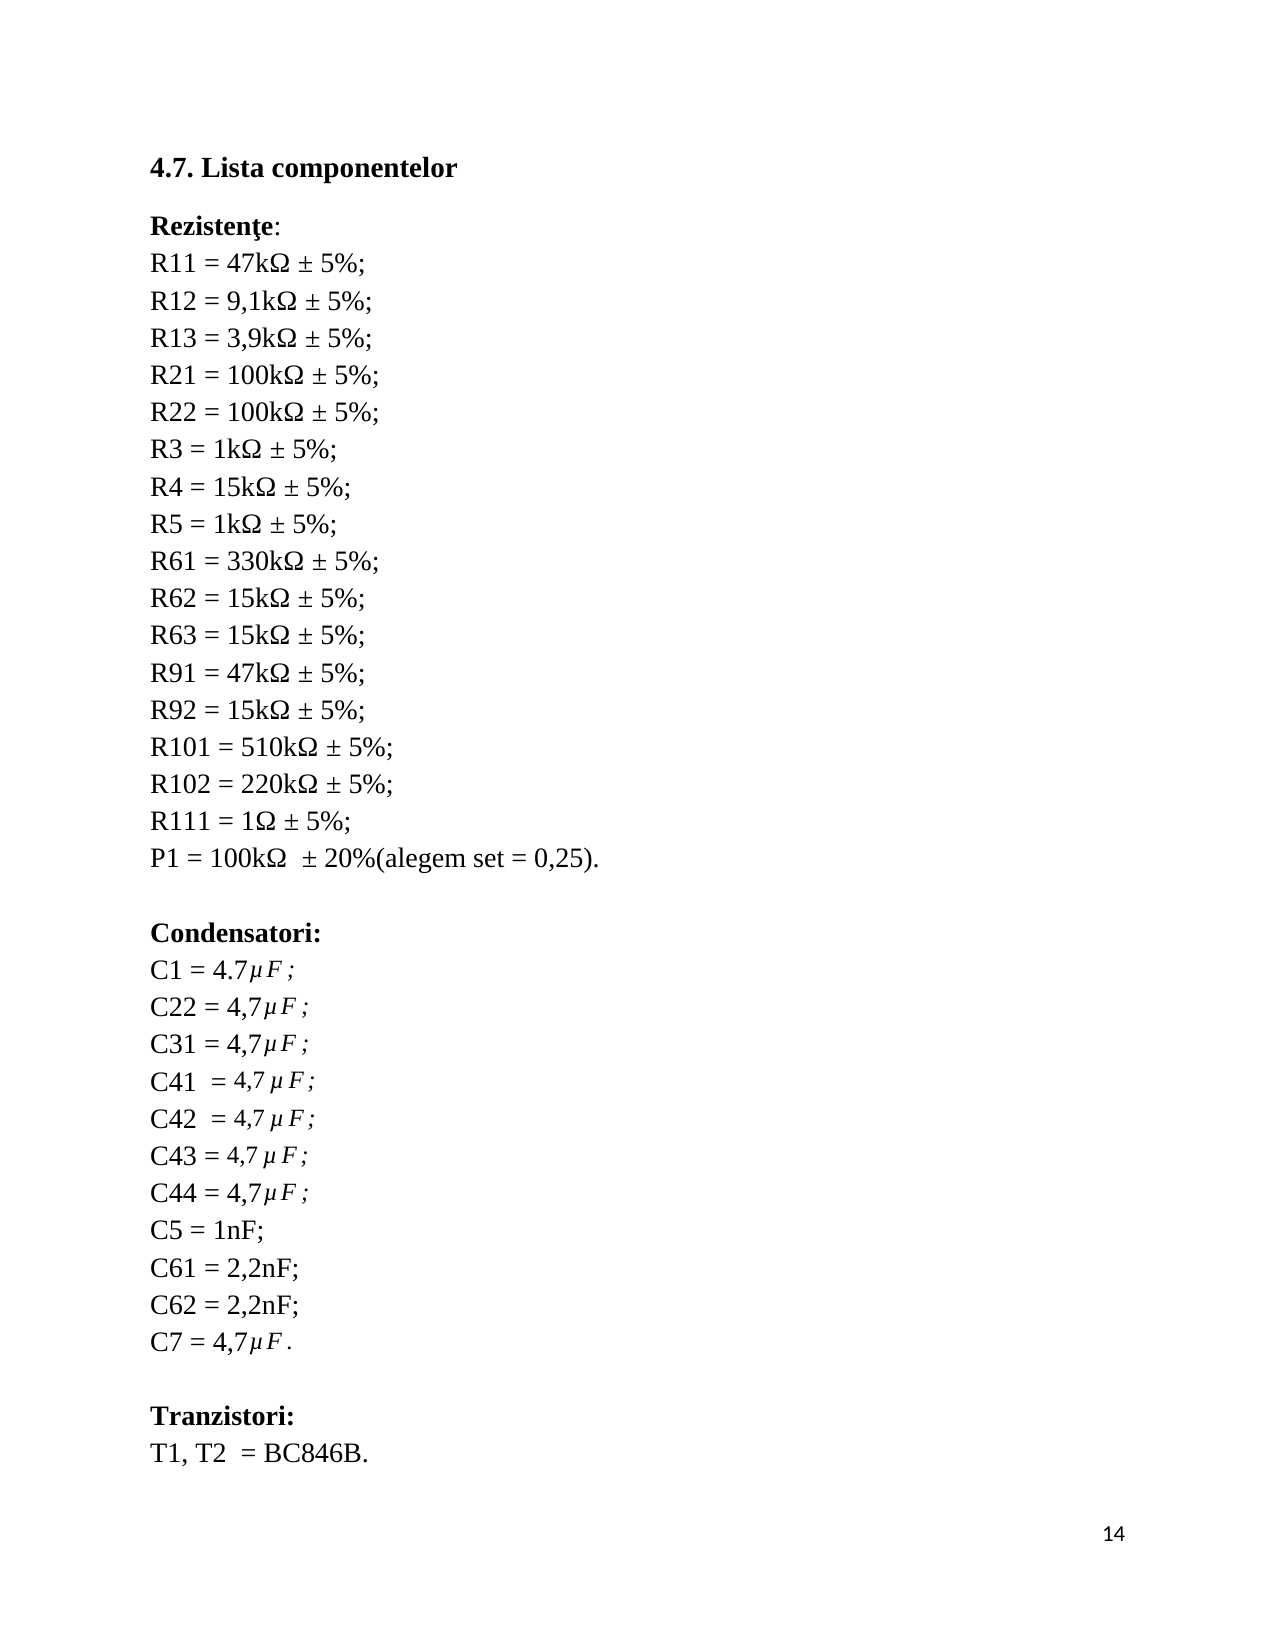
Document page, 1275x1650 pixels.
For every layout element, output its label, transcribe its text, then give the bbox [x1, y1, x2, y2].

text R22 = 100kΩ ± 5%; [150, 395, 1125, 428]
text R91 = 47kΩ ± 5%; [150, 656, 1125, 688]
text R12 = 9,1kΩ ± 5%; [150, 284, 1125, 316]
text C61 = 2,2nF; [150, 1251, 1125, 1283]
text R4 = 15kΩ ± 5%; [150, 470, 1125, 502]
text Rezistenţe: [150, 209, 1125, 242]
text C43 = [150, 1139, 1125, 1171]
text C5 = 1nF; [150, 1213, 1125, 1246]
text R111 = 1Ω ± 5%; [150, 804, 1125, 837]
text R102 = 220kΩ ± 5%; [150, 767, 1125, 799]
text R101 = 510kΩ ± 5%; [150, 730, 1125, 762]
text R11 = 47kΩ ± 5%; [150, 247, 1125, 279]
text R21 = 100kΩ ± 5%; [150, 358, 1125, 391]
text C41 = [150, 1065, 1125, 1097]
text Condensatori: [150, 916, 1125, 948]
text C22 = 4,7 [150, 990, 1125, 1023]
text C1 = 4.7 [150, 953, 1125, 986]
text P1 = 100kΩ ± 20%(alegem set = 0,25). [150, 842, 1125, 874]
text C44 = 4,7 [150, 1176, 1125, 1209]
text R5 = 1kΩ ± 5%; [150, 507, 1125, 539]
text R62 = 15kΩ ± 5%; [150, 581, 1125, 614]
text Tranzistori: [150, 1399, 1125, 1432]
text C31 = 4,7 [150, 1027, 1125, 1060]
text R13 = 3,9kΩ ± 5%; [150, 321, 1125, 353]
text T1, T2 = BC846B. [150, 1437, 1125, 1469]
text C7 = 4,7 [150, 1325, 1125, 1357]
text R92 = 15kΩ ± 5%; [150, 693, 1125, 725]
text R63 = 15kΩ ± 5%; [150, 618, 1125, 651]
text R61 = 330kΩ ± 5%; [150, 544, 1125, 576]
text C62 = 2,2nF; [150, 1288, 1125, 1320]
text C42 = [150, 1102, 1125, 1134]
text 4.7. Lista componentelor [150, 150, 1125, 183]
text R3 = 1kΩ ± 5%; [150, 432, 1125, 465]
